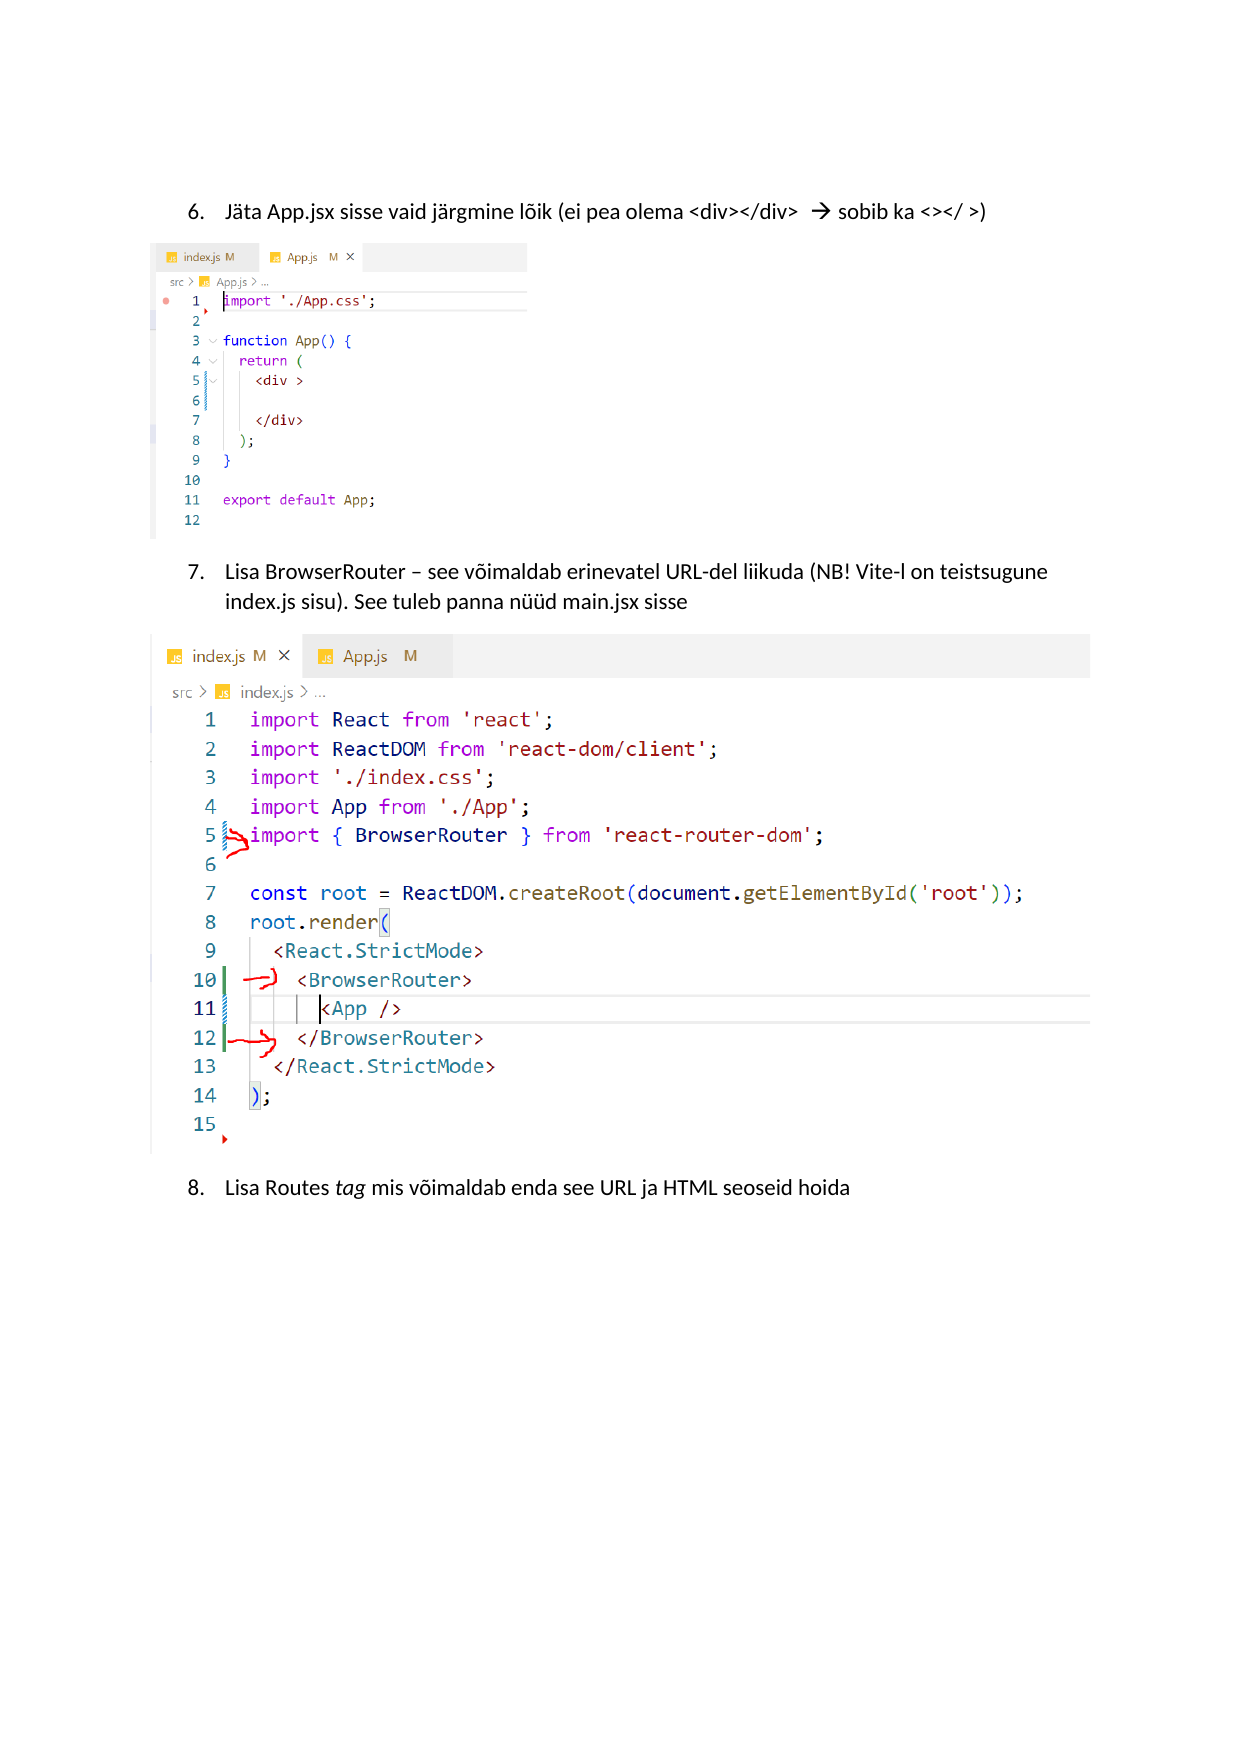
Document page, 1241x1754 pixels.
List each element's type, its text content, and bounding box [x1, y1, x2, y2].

list Lisa Routes tag mis võimaldab enda see URL ja HTML seoseid hoida [187, 1173, 1090, 1201]
list Lisa BrowserRouter – see võimaldab erinevatel URL-del liikuda (NB! Vite-l on teistsugune index.js sisu). See tuleb panna nüüd main.jsx sisse [187, 557, 1090, 615]
list Jäta App.jsx sisse vaid järgmine lõik (ei pea olema <div></div> sobib ka <></ >) [187, 197, 1090, 225]
picture [150, 243, 528, 539]
picture [150, 634, 1091, 1154]
